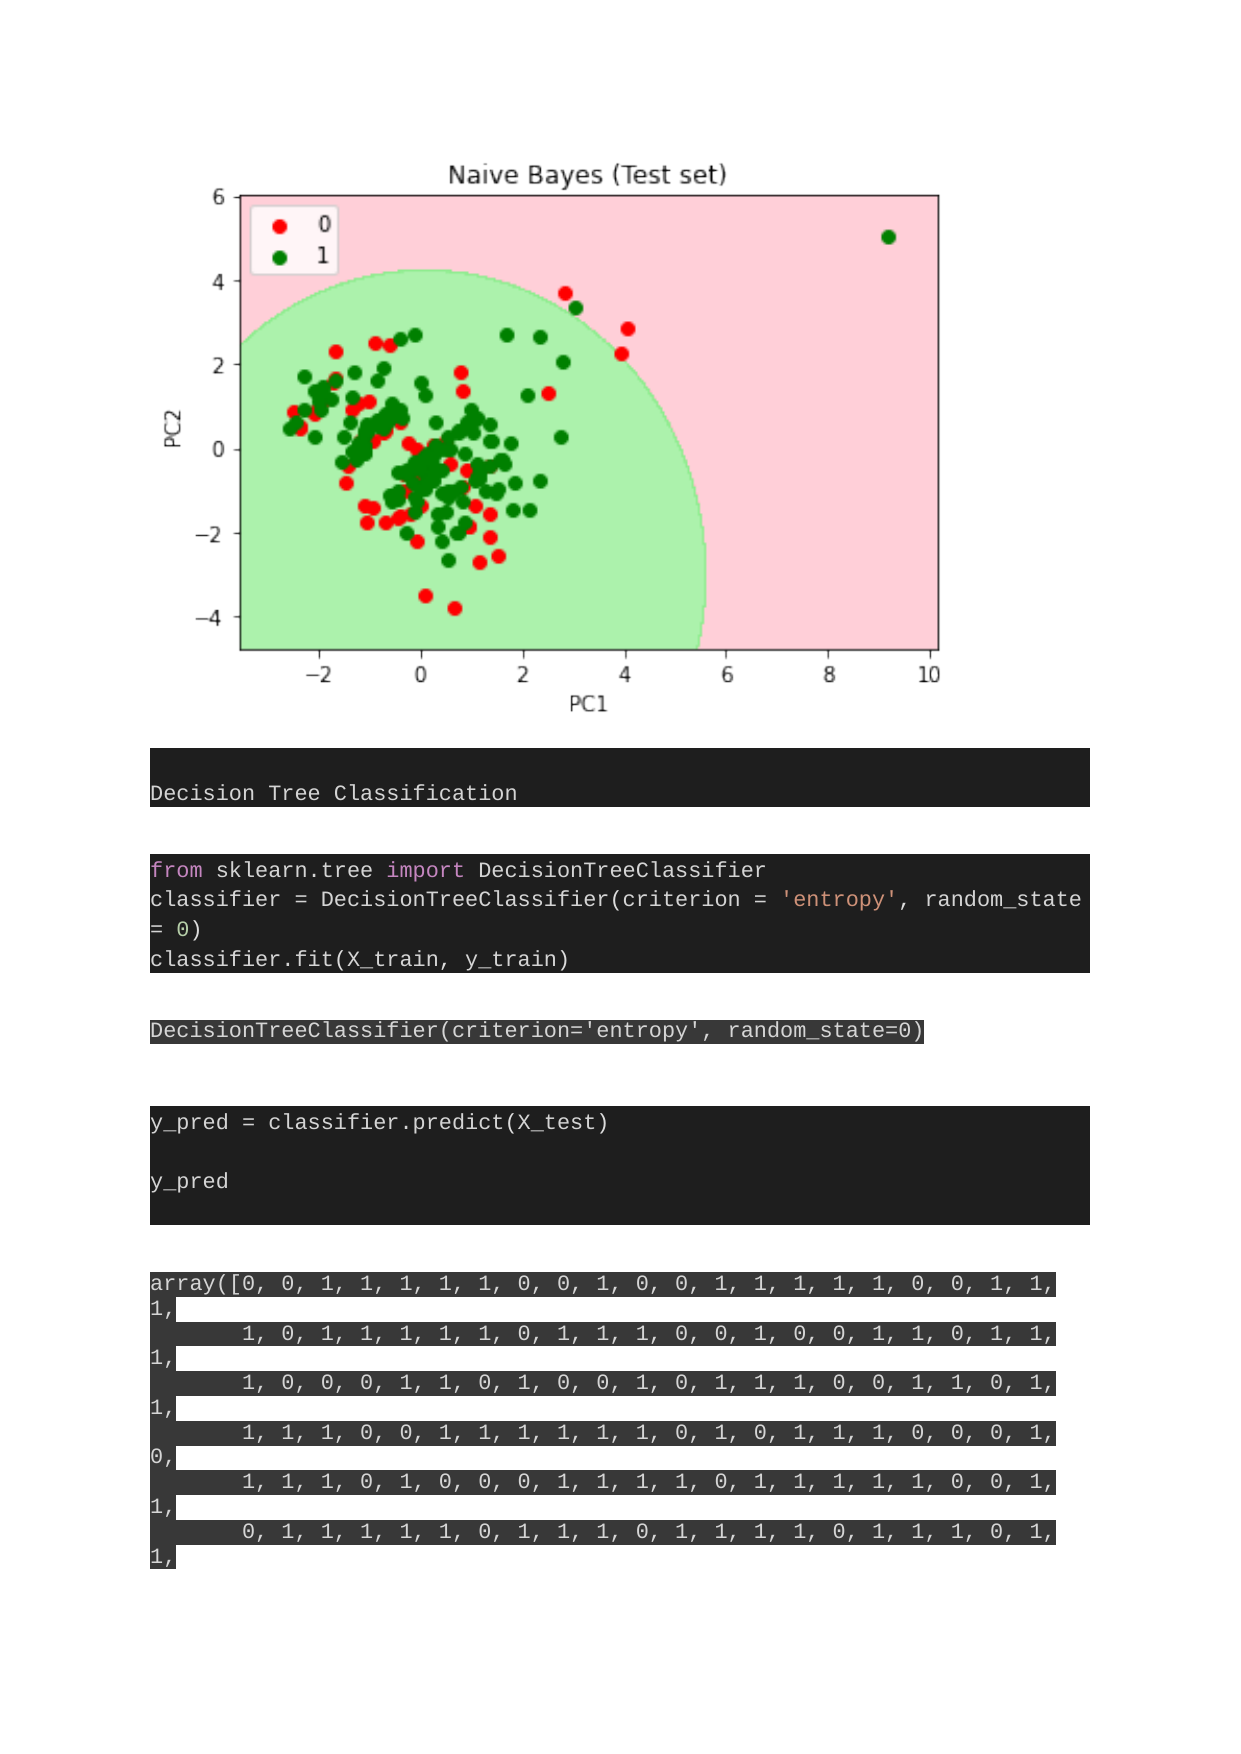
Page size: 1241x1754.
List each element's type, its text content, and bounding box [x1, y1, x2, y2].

text classifier = DecisionTreeClassifier(criterion = 'entropy', random_state = 0) [150, 884, 1090, 943]
text 1, 1, 1, 0, 0, 1, 1, 1, 1, 1, 1, 0, 1, 0, 1, 1, 1, 0, 0, 0, 1, 0, [176, 1421, 1090, 1470]
picture [150, 149, 957, 729]
text 1, 0, 0, 0, 1, 1, 0, 1, 0, 0, 1, 0, 1, 1, 1, 0, 0, 1, 1, 0, 1, 1, [176, 1371, 1090, 1421]
text array([0, 0, 1, 1, 1, 1, 1, 0, 0, 1, 0, 0, 1, 1, 1, 1, 1, 0, 0, 1, 1, 1, [176, 1272, 1090, 1322]
text DecisionTreeClassifier(criterion='entropy', random_state=0) [150, 1019, 1090, 1044]
text 1, 1, 1, 0, 1, 0, 0, 0, 1, 1, 1, 1, 0, 1, 1, 1, 1, 1, 0, 0, 1, 1, [176, 1470, 1090, 1520]
text 1, 0, 1, 1, 1, 1, 1, 0, 1, 1, 1, 0, 0, 1, 0, 0, 1, 1, 0, 1, 1, 1, [176, 1322, 1090, 1371]
text from sklearn.tree import DecisionTreeClassifier [150, 854, 1090, 884]
text classifier.fit(X_train, y_train) [150, 943, 1090, 973]
text y_pred [150, 1166, 1090, 1196]
text y_pred = classifier.predict(X_test) [150, 1106, 1090, 1136]
text Decision Tree Classification [150, 777, 1090, 807]
text 0, 1, 1, 1, 1, 1, 0, 1, 1, 1, 0, 1, 1, 1, 1, 0, 1, 1, 1, 0, 1, 1, [176, 1520, 1090, 1569]
